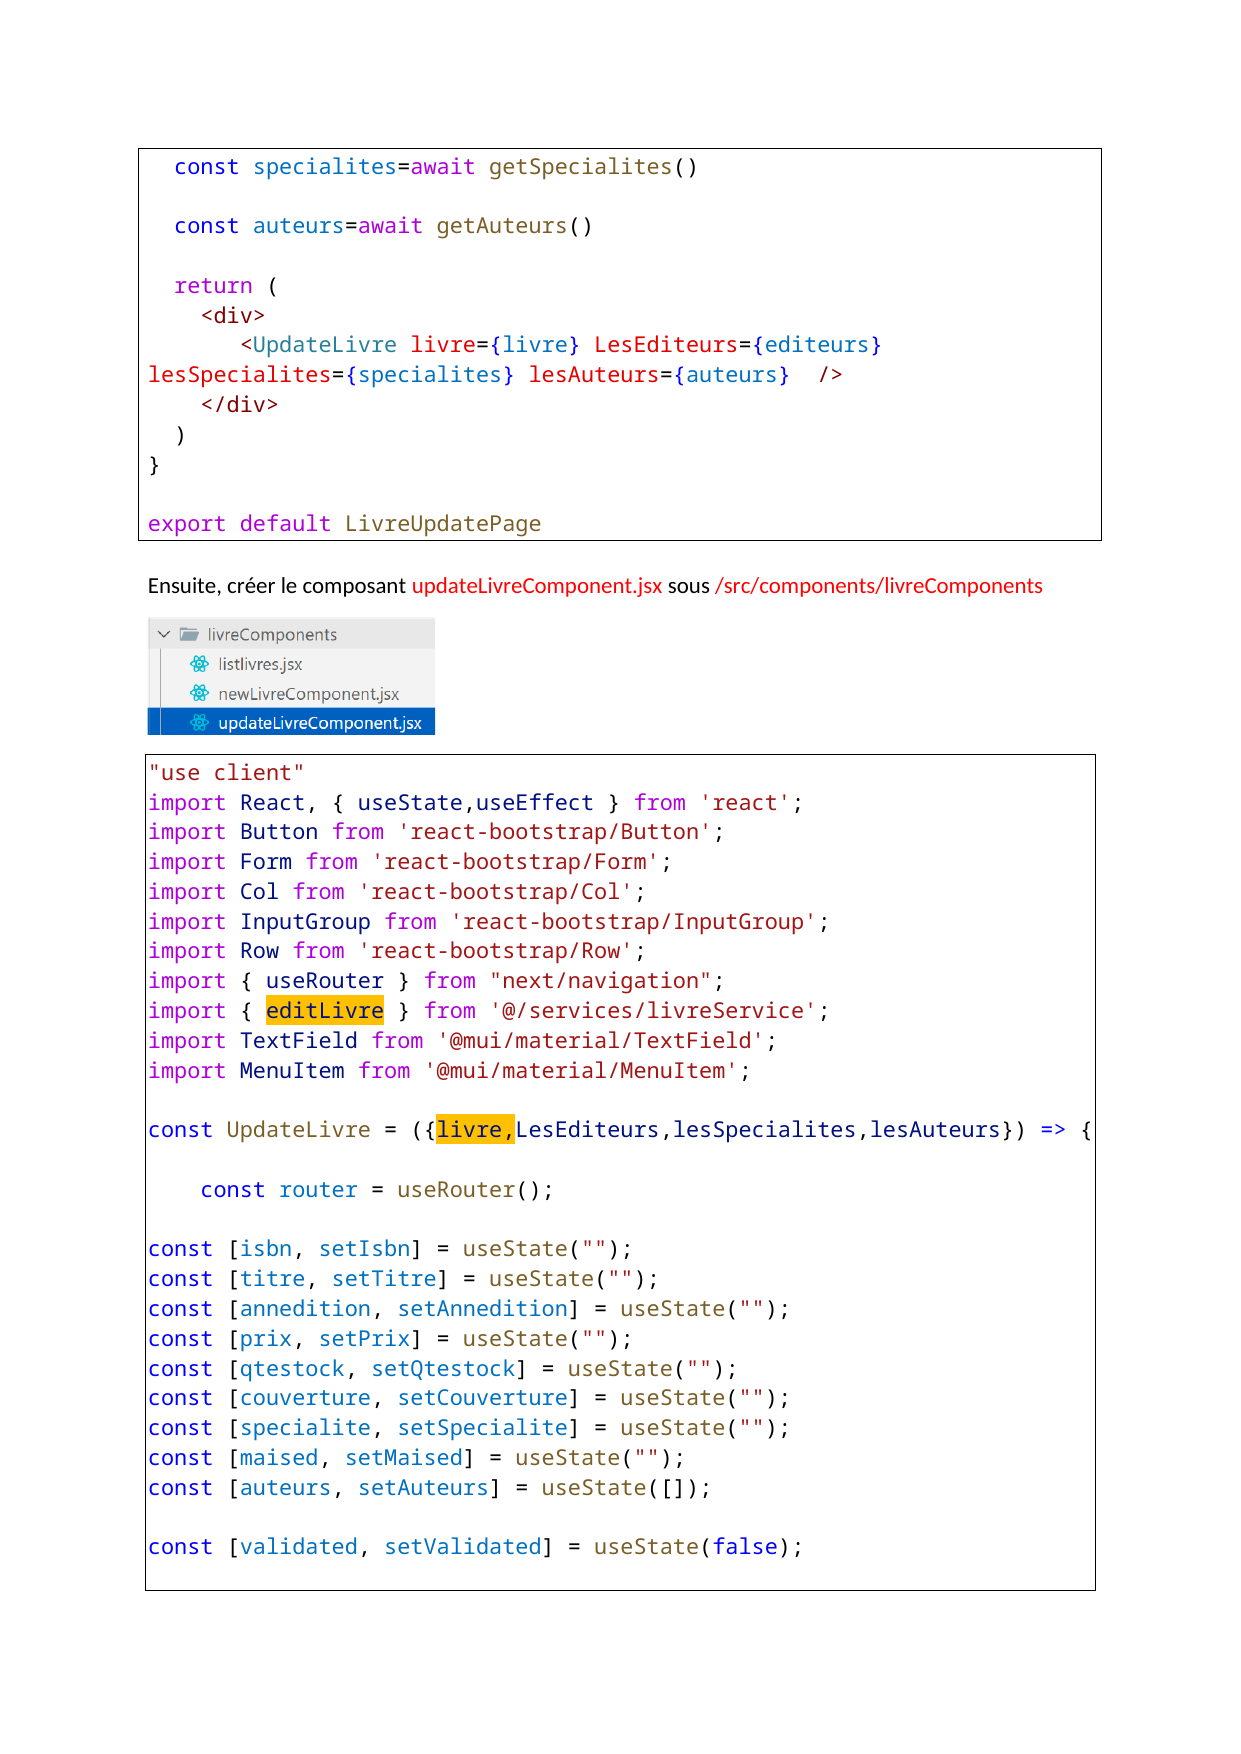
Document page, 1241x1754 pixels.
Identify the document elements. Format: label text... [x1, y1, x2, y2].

text const UpdateLivre = ({livre,LesEditeurs,lesSpecialites,lesAuteurs}) => { [148, 1114, 436, 1144]
text <UpdateLivre livre={livre} LesEditeurs={editeurs} lesSpecialites={specialites} lesAuteurs={auteurs} /> [148, 329, 1093, 389]
text const [annedition, setAnnedition] = useState(""); [148, 1293, 1093, 1323]
text <div> [148, 300, 1093, 329]
text import { editLivre } from '@/services/livreService'; [384, 995, 1093, 1025]
text import React, { useState,useEffect } from 'react'; [148, 787, 1093, 816]
text import InputGroup from 'react-bootstrap/InputGroup'; [148, 906, 1093, 936]
text import { editLivre } from '@/services/livreService'; [148, 995, 266, 1025]
text const auteurs=await getAuteurs() [148, 210, 1093, 240]
text const UpdateLivre = ({livre,LesEditeurs,lesSpecialites,lesAuteurs}) => { [515, 1114, 1093, 1144]
text Ensuite, créer le composant updateLivreComponent.jsx sous /src/components/livreComponents [148, 571, 1093, 599]
text const [validated, setValidated] = useState(false); [148, 1531, 1093, 1561]
text ) [148, 419, 1093, 449]
text const [couverture, setCouverture] = useState(""); [148, 1382, 1093, 1412]
text import Row from 'react-bootstrap/Row'; [148, 936, 1093, 965]
text const [titre, setTitre] = useState(""); [148, 1263, 1093, 1293]
text import Form from 'react-bootstrap/Form'; [148, 846, 1093, 876]
text const router = useRouter(); [148, 1174, 1093, 1204]
picture [147, 617, 436, 735]
text const [maised, setMaised] = useState(""); [148, 1442, 1093, 1472]
text return ( [148, 270, 1093, 300]
text const [isbn, setIsbn] = useState(""); [148, 1233, 1093, 1263]
text export default LivreUpdatePage [139, 505, 1101, 540]
text "use client" [146, 755, 1095, 787]
text import MenuItem from '@mui/material/MenuItem'; [148, 1055, 1093, 1084]
text import { useRouter } from "next/navigation"; [148, 965, 1093, 995]
text const [qtestock, setQtestock] = useState(""); [148, 1353, 1093, 1382]
text const [specialite, setSpecialite] = useState(""); [148, 1412, 1093, 1442]
text </div> [148, 389, 1093, 419]
text } [148, 449, 1093, 478]
text const specialites=await getSpecialites() [139, 149, 1101, 181]
text const [auteurs, setAuteurs] = useState([]); [148, 1472, 1093, 1502]
text import Col from 'react-bootstrap/Col'; [148, 876, 1093, 906]
text import Button from 'react-bootstrap/Button'; [148, 816, 1093, 846]
text const [prix, setPrix] = useState(""); [148, 1323, 1093, 1353]
text import TextField from '@mui/material/TextField'; [148, 1025, 1093, 1055]
